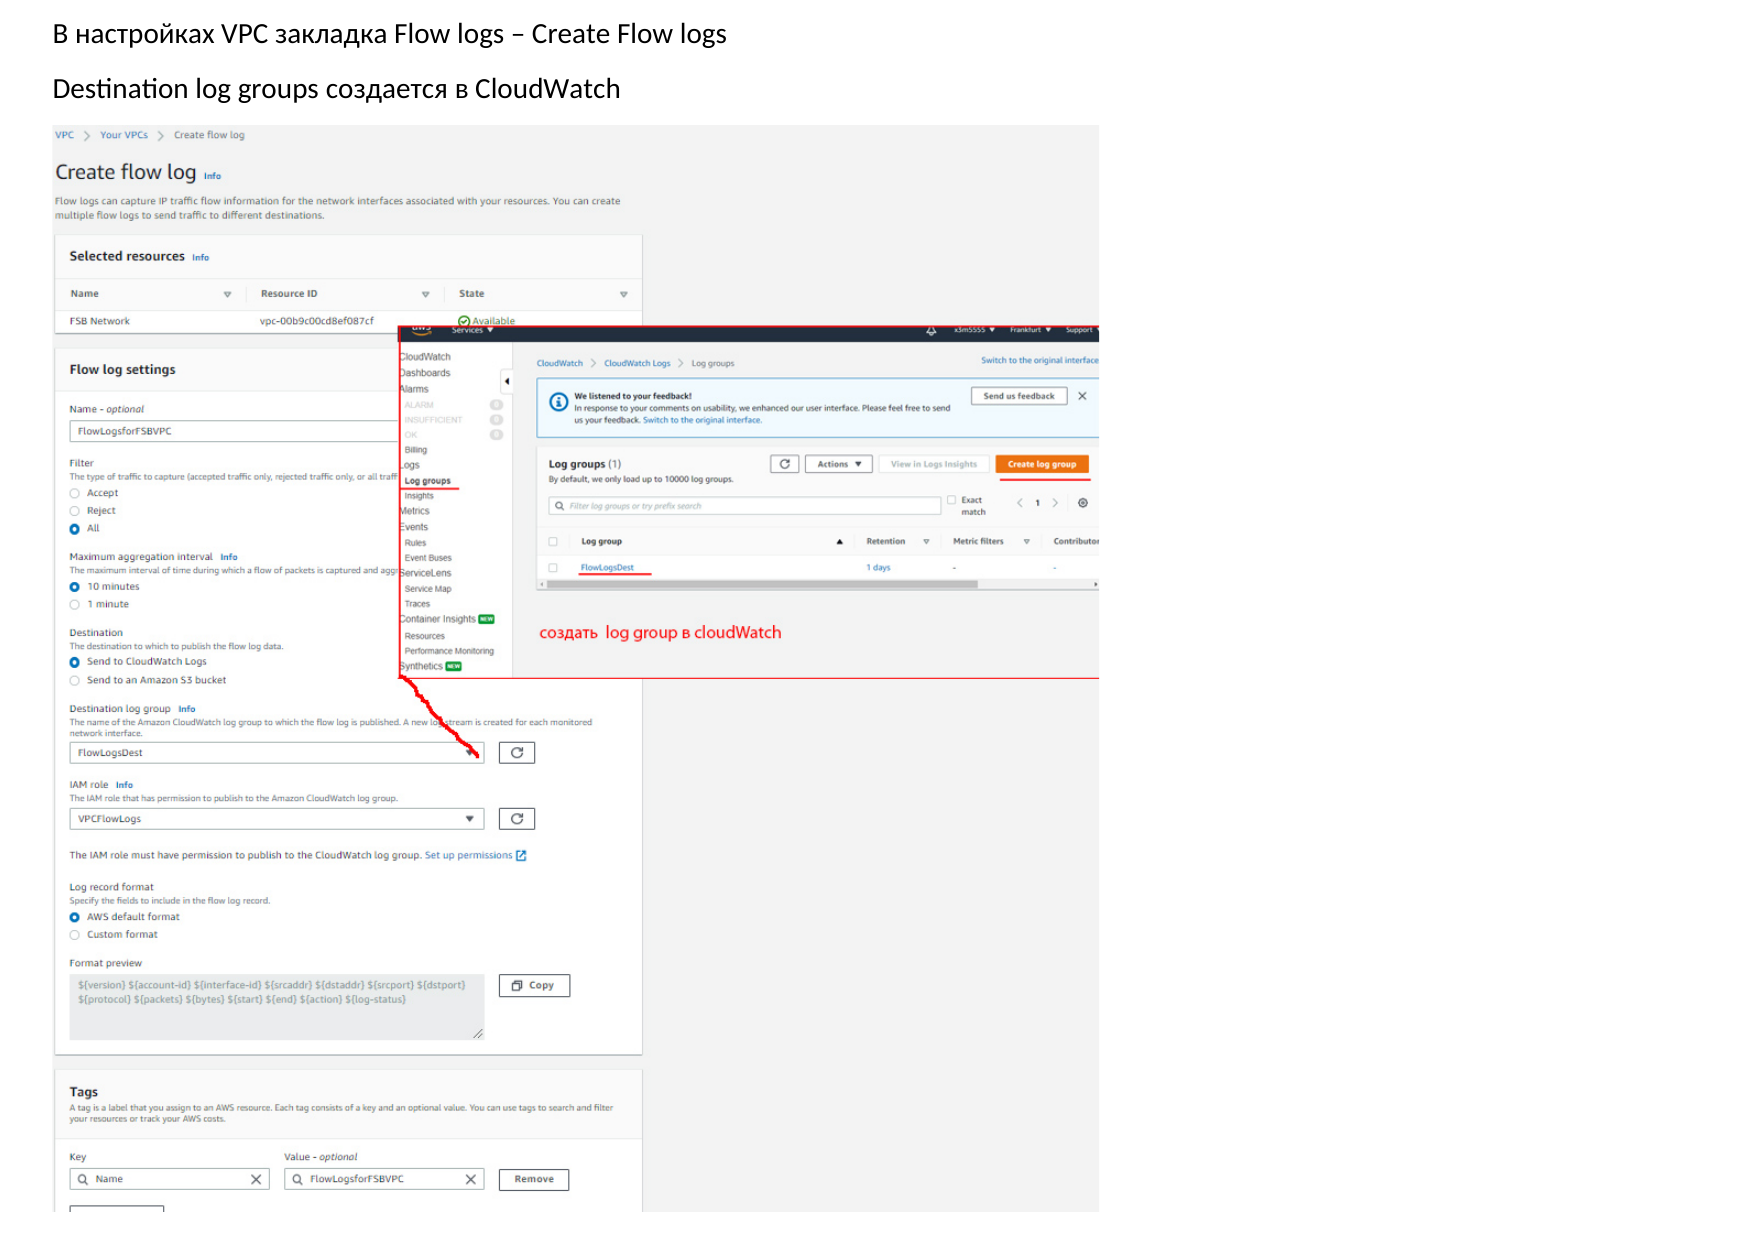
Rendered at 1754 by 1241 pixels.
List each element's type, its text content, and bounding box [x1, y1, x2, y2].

text Destination log groups создается в CloudWatch [52, 70, 1742, 106]
picture [52, 125, 1100, 1212]
text В настройках VPC закладка Flow logs – Create Flow logs [52, 15, 1742, 50]
